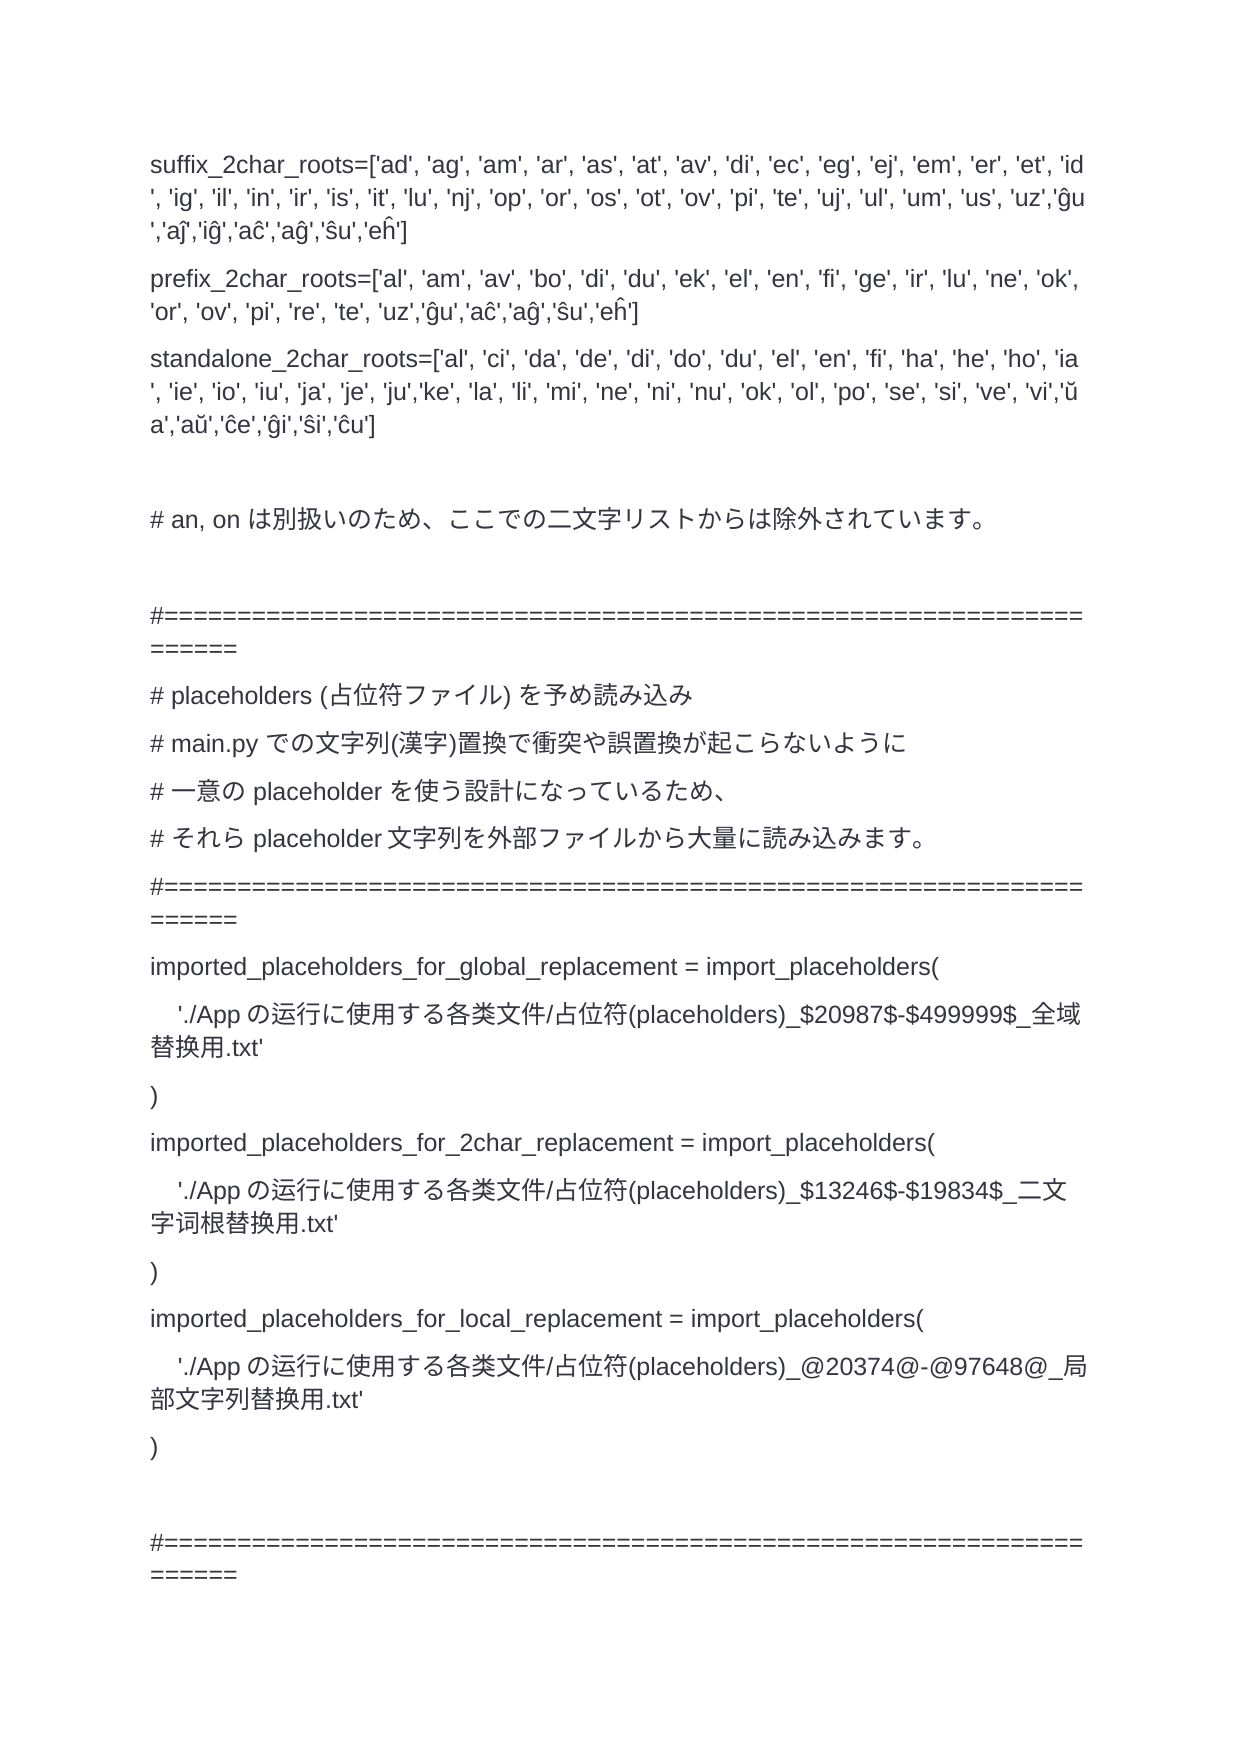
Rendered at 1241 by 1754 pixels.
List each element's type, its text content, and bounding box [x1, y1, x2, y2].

text ) [150, 1432, 1090, 1461]
text # main.py での文字列(漢字)置換で衝突や誤置換が起こらないように [150, 729, 1090, 758]
text # an, on は別扱いのため、ここでの二文字リストからは除外されています。 [150, 506, 1090, 534]
text # 一意の placeholder を使う設計になっているため、 [150, 777, 1090, 805]
text # placeholders (占位符ファイル) を予め読み込み [150, 681, 1090, 710]
text './Appの运行に使用する各类文件/占位符(placeholders)_$20987$-$499999$_全域替换用.txt' [150, 1000, 1090, 1062]
text # それら placeholder文字列を外部ファイルから大量に読み込みます。 [150, 824, 1090, 853]
text suffix_2char_roots=['ad', 'ag', 'am', 'ar', 'as', 'at', 'av', 'di', 'ec', 'eg', 'ej', 'em', 'er', 'et', 'id', 'ig', 'il', 'in', 'ir', 'is', 'it', 'lu', 'nj', 'op', 'or', 'os', 'ot', 'ov', 'pi', 'te', 'uj', 'ul', 'um', 'us', 'uz','ĝu','aĵ','iĝ','aĉ','aĝ','ŝu','eĥ'] [150, 150, 1090, 245]
text #===================================================================== [150, 601, 1090, 662]
text prefix_2char_roots=['al', 'am', 'av', 'bo', 'di', 'du', 'ek', 'el', 'en', 'fi', 'ge', 'ir', 'lu', 'ne', 'ok', 'or', 'ov', 'pi', 're', 'te', 'uz','ĝu','aĉ','aĝ','ŝu','eĥ'] [150, 264, 1090, 325]
text standalone_2char_roots=['al', 'ci', 'da', 'de', 'di', 'do', 'du', 'el', 'en', 'fi', 'ha', 'he', 'ho', 'ia', 'ie', 'io', 'iu', 'ja', 'je', 'ju','ke', 'la', 'li', 'mi', 'ne', 'ni', 'nu', 'ok', 'ol', 'po', 'se', 'si', 've', 'vi','ŭa','aŭ','ĉe','ĝi','ŝi','ĉu'] [150, 344, 1090, 439]
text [150, 1527, 1090, 1589]
text imported_placeholders_for_global_replacement = import_placeholders( [150, 952, 1090, 981]
text ) [150, 1081, 1090, 1109]
text ) [150, 1256, 1090, 1285]
text imported_placeholders_for_local_replacement = import_placeholders( [150, 1304, 1090, 1333]
text imported_placeholders_for_2char_replacement = import_placeholders( [150, 1128, 1090, 1157]
text './Appの运行に使用する各类文件/占位符(placeholders)_$13246$-$19834$_二文字词根替换用.txt' [150, 1176, 1090, 1238]
text #===================================================================== [150, 872, 1090, 933]
text './Appの运行に使用する各类文件/占位符(placeholders)_@20374@-@97648@_局部文字列替换用.txt' [150, 1352, 1090, 1413]
